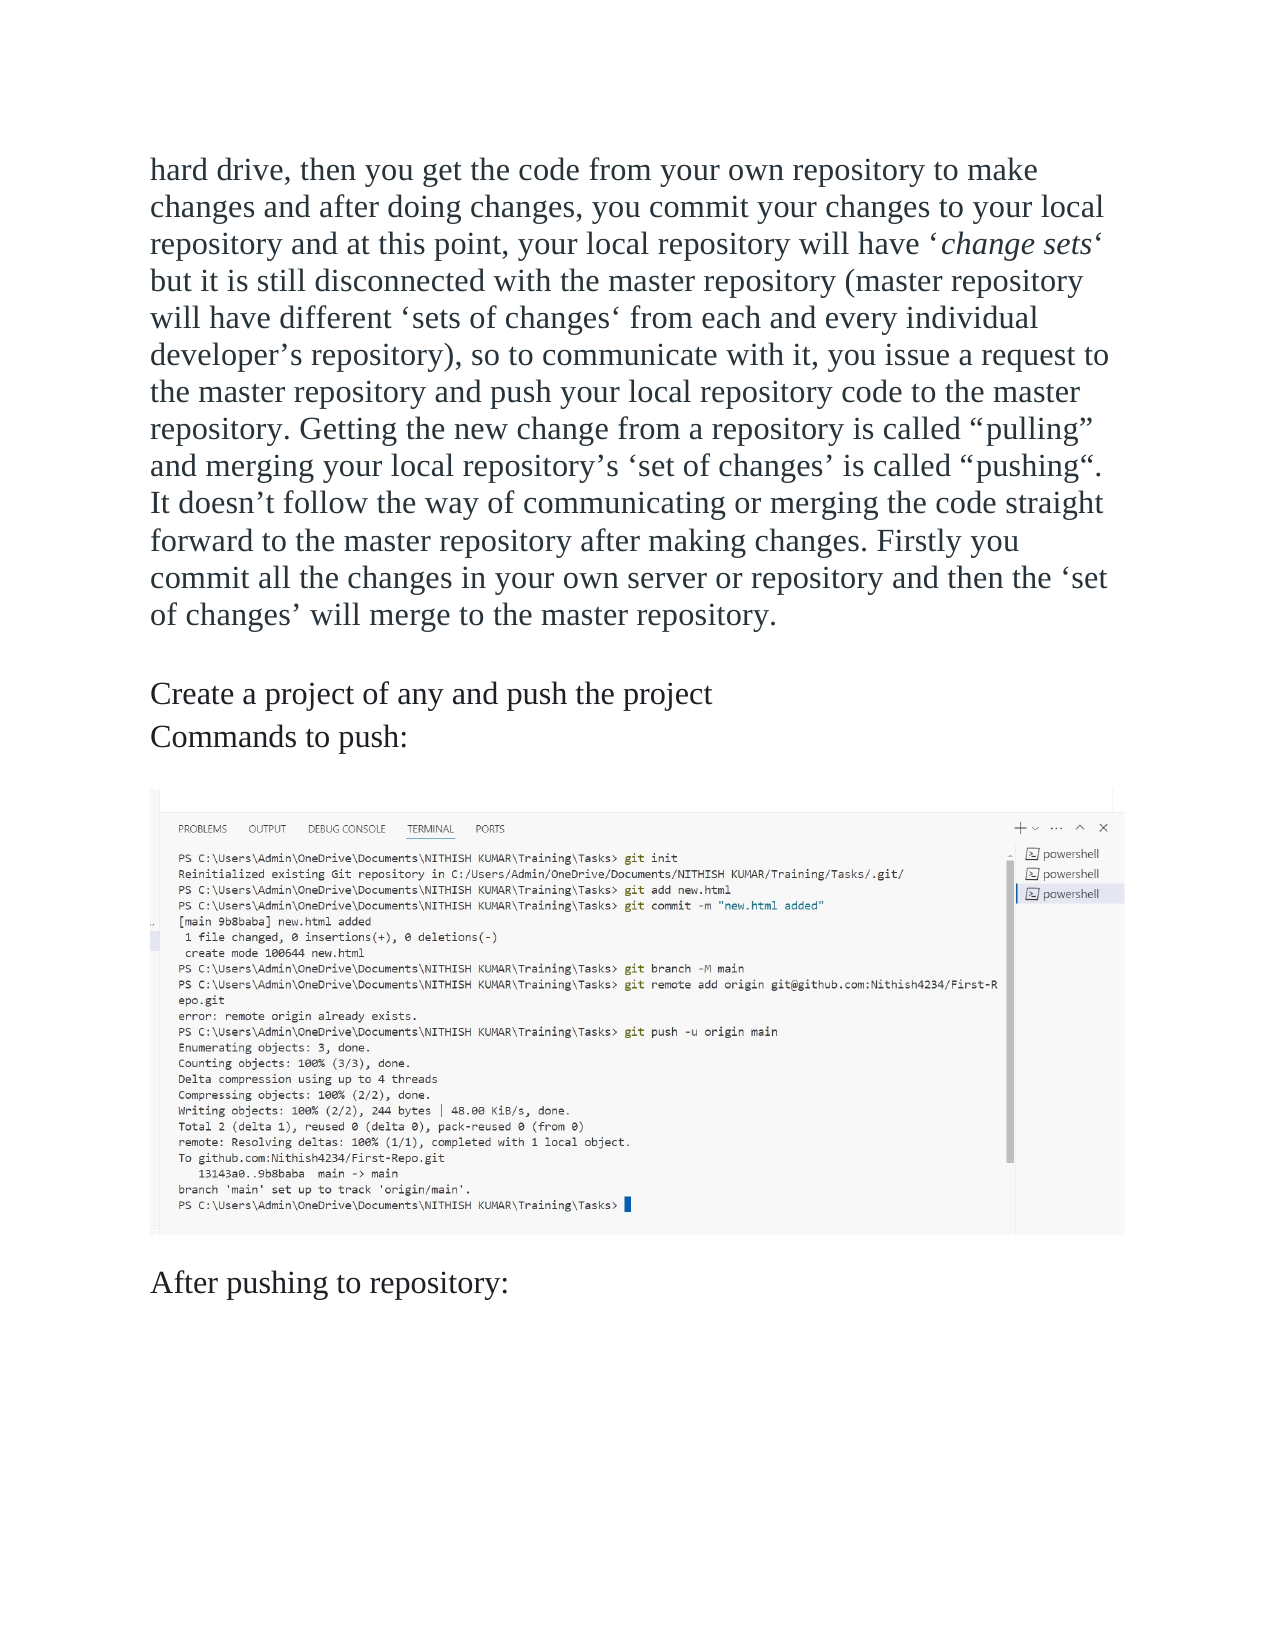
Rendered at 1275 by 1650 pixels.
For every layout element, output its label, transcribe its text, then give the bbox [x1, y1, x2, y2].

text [150, 150, 1125, 632]
text Create a project of any and push the project [150, 675, 1125, 712]
text After pushing to repository: [150, 1264, 1125, 1301]
text Commands to push: [150, 717, 1125, 754]
picture [150, 789, 1125, 1235]
